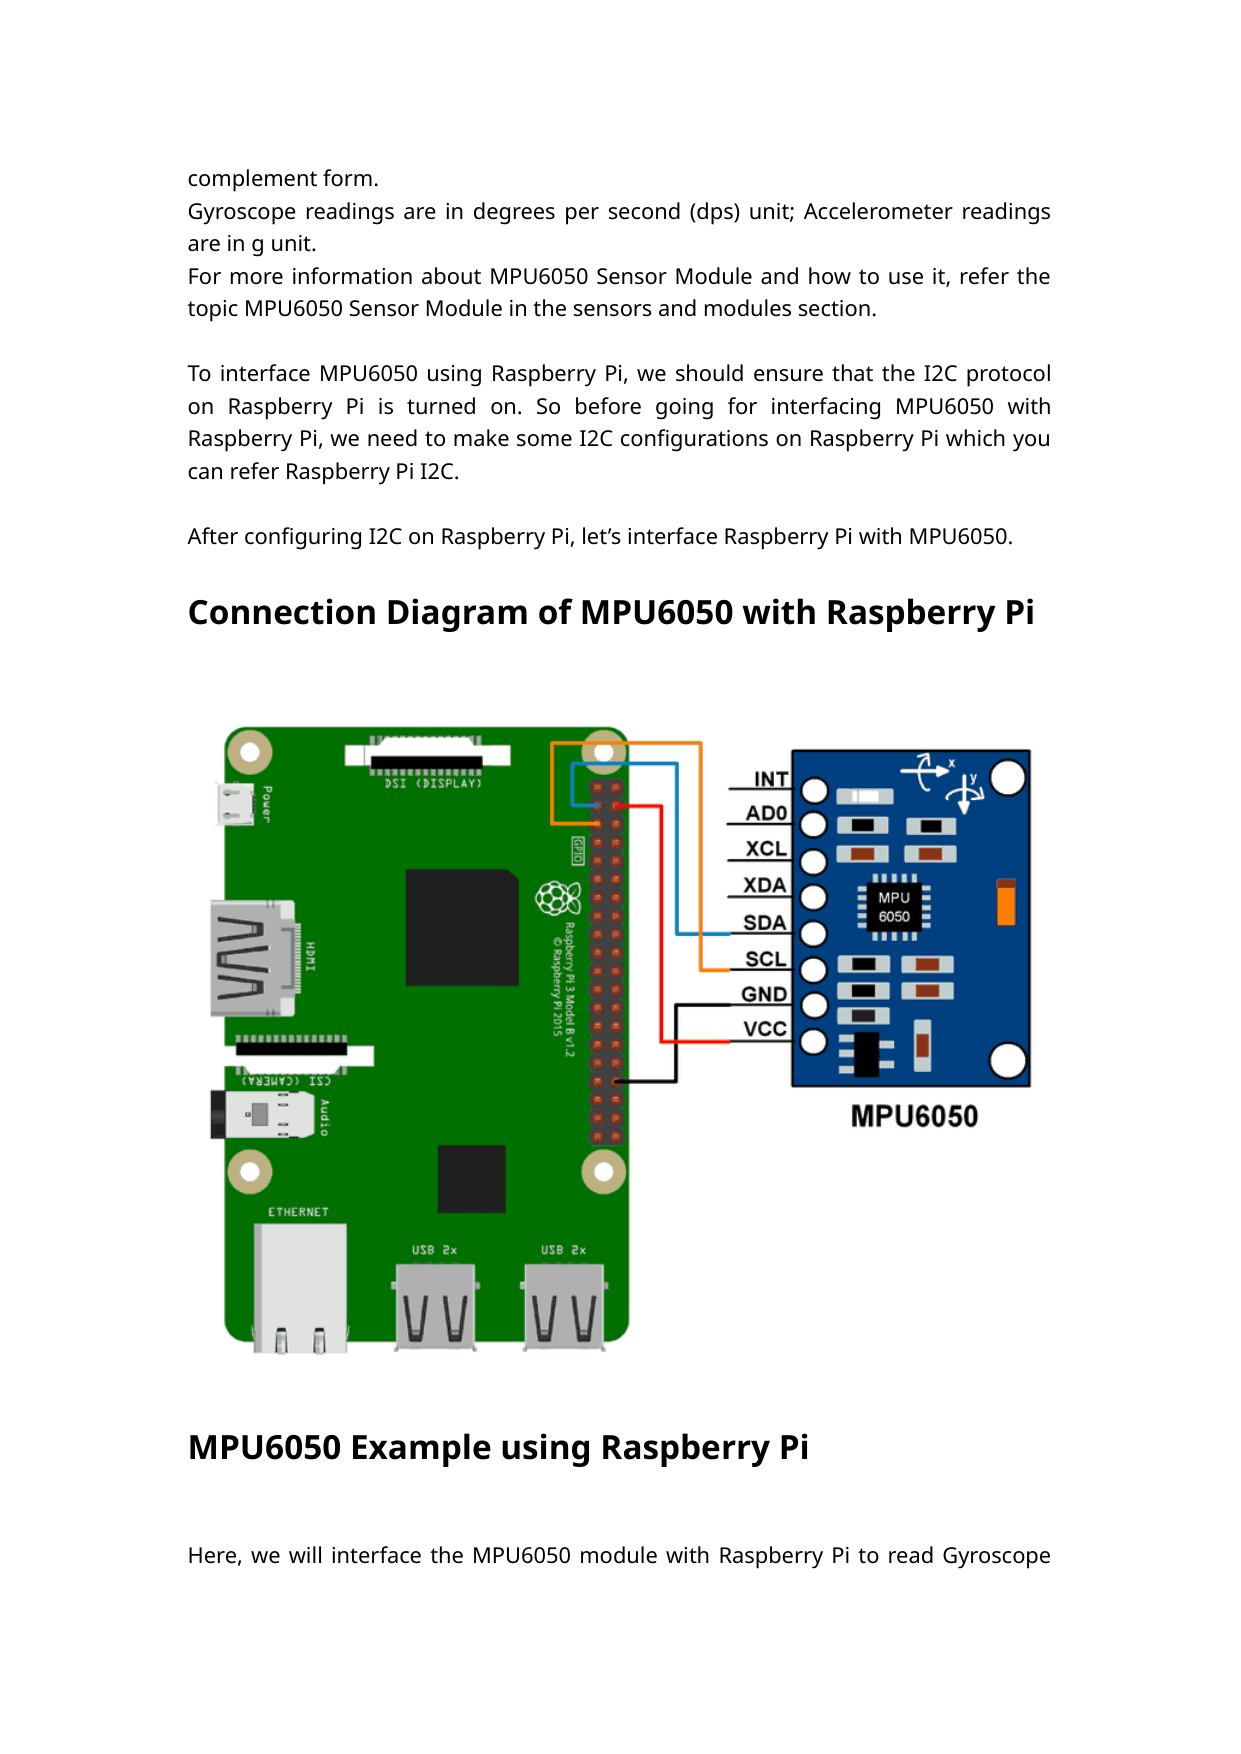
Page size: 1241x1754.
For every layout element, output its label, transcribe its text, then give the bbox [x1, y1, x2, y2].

text To interface MPU6050 using Raspberry Pi, we should ensure that the I2C protocol on Raspberry Pi is turned on. So before going for interfacing MPU6050 with Raspberry Pi, we need to make some I2C configurations on Raspberry Pi which you can refer Raspberry Pi I2C. [187, 357, 1053, 487]
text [187, 1539, 1053, 1572]
subtitle MPU6050 Example using Raspberry Pi [187, 1414, 1053, 1479]
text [187, 162, 1053, 194]
subtitle Connection Diagram of MPU6050 with Raspberry Pi [187, 579, 1053, 644]
text For more information about MPU6050 Sensor Module and how to use it, refer the topic MPU6050 Sensor Module in the sensors and modules section. [187, 259, 1053, 324]
text After configuring I2C on Raspberry Pi, let’s interface Raspberry Pi with MPU6050. [187, 519, 1053, 552]
text Gyroscope readings are in degrees per second (dps) unit; Accelerometer readings are in g unit. [187, 194, 1053, 259]
picture [187, 704, 1053, 1369]
